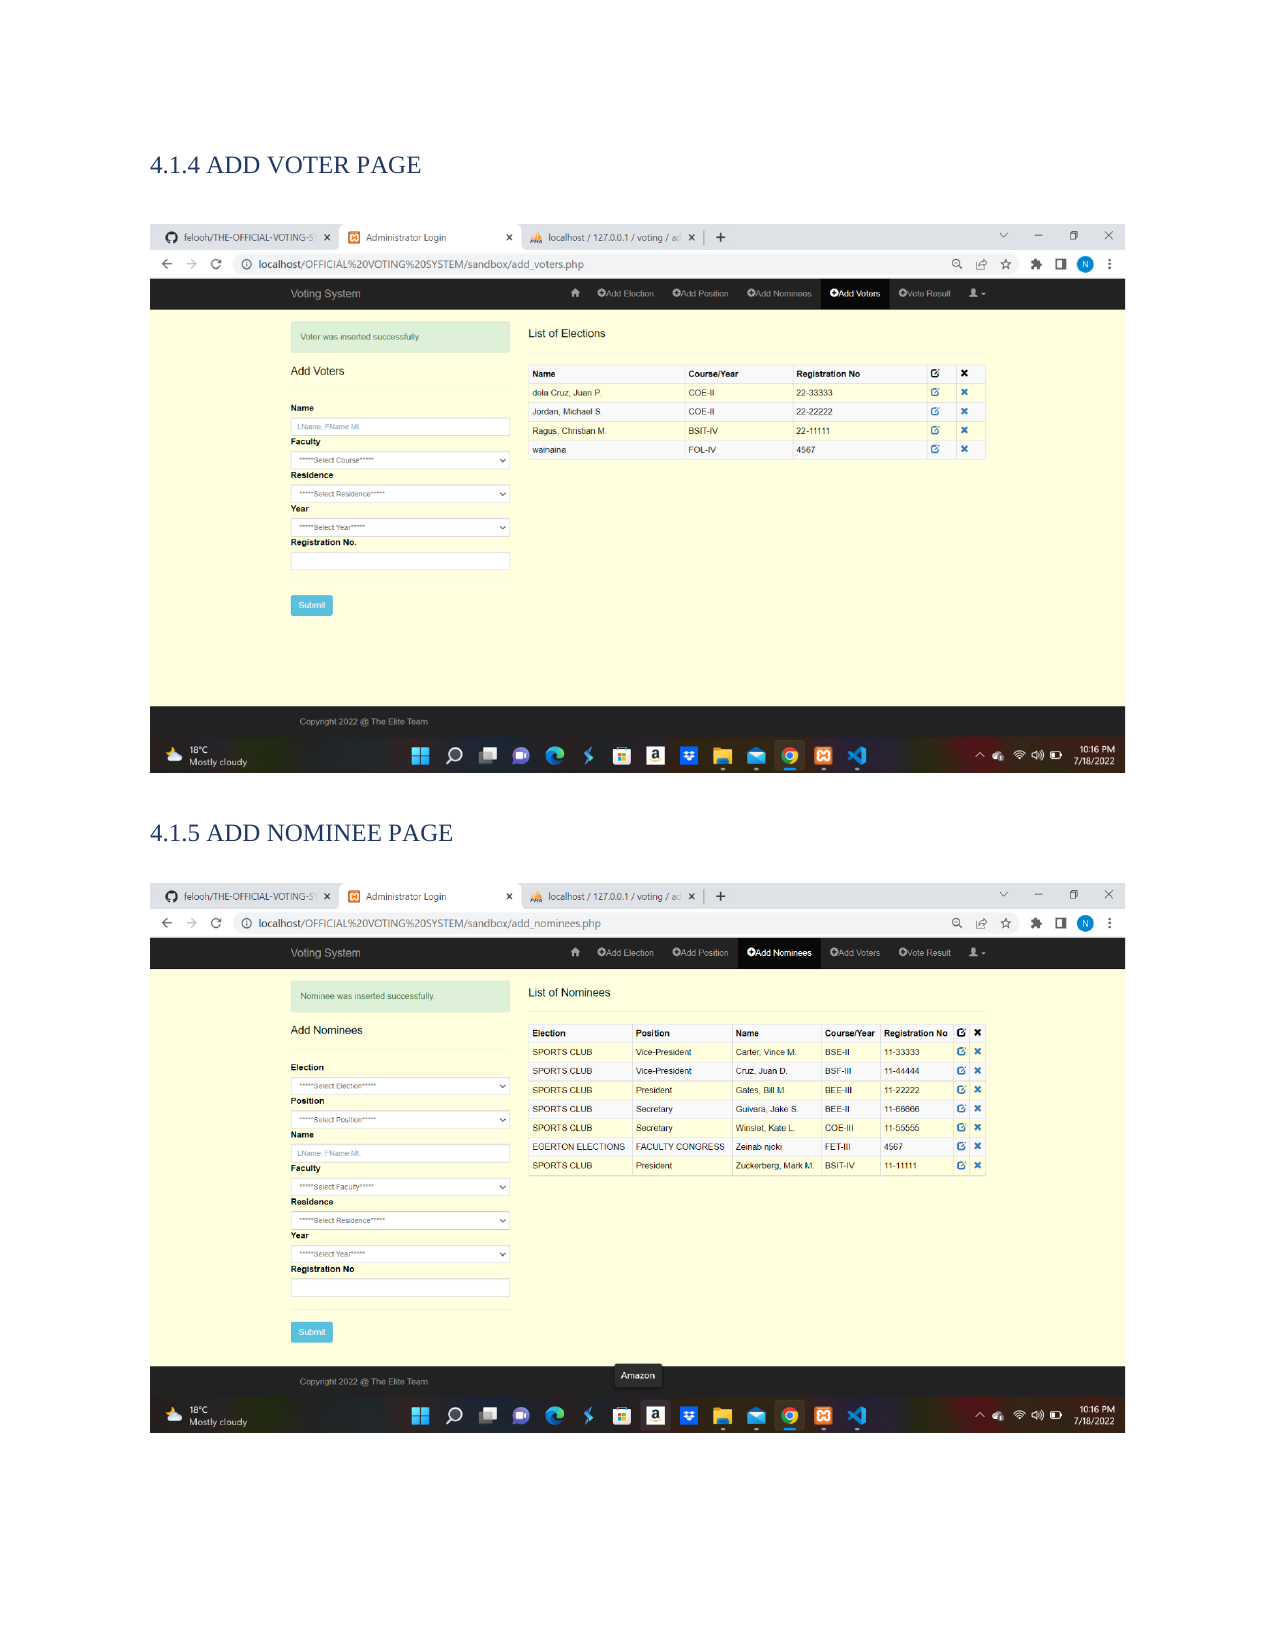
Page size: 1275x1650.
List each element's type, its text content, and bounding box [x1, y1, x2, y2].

text 4.1.4 ADD VOTER PAGE [150, 150, 1125, 179]
subtitle 4.1.5 ADD NOMINEE PAGE [150, 818, 1125, 847]
picture [150, 224, 1125, 773]
picture [150, 883, 1125, 1433]
